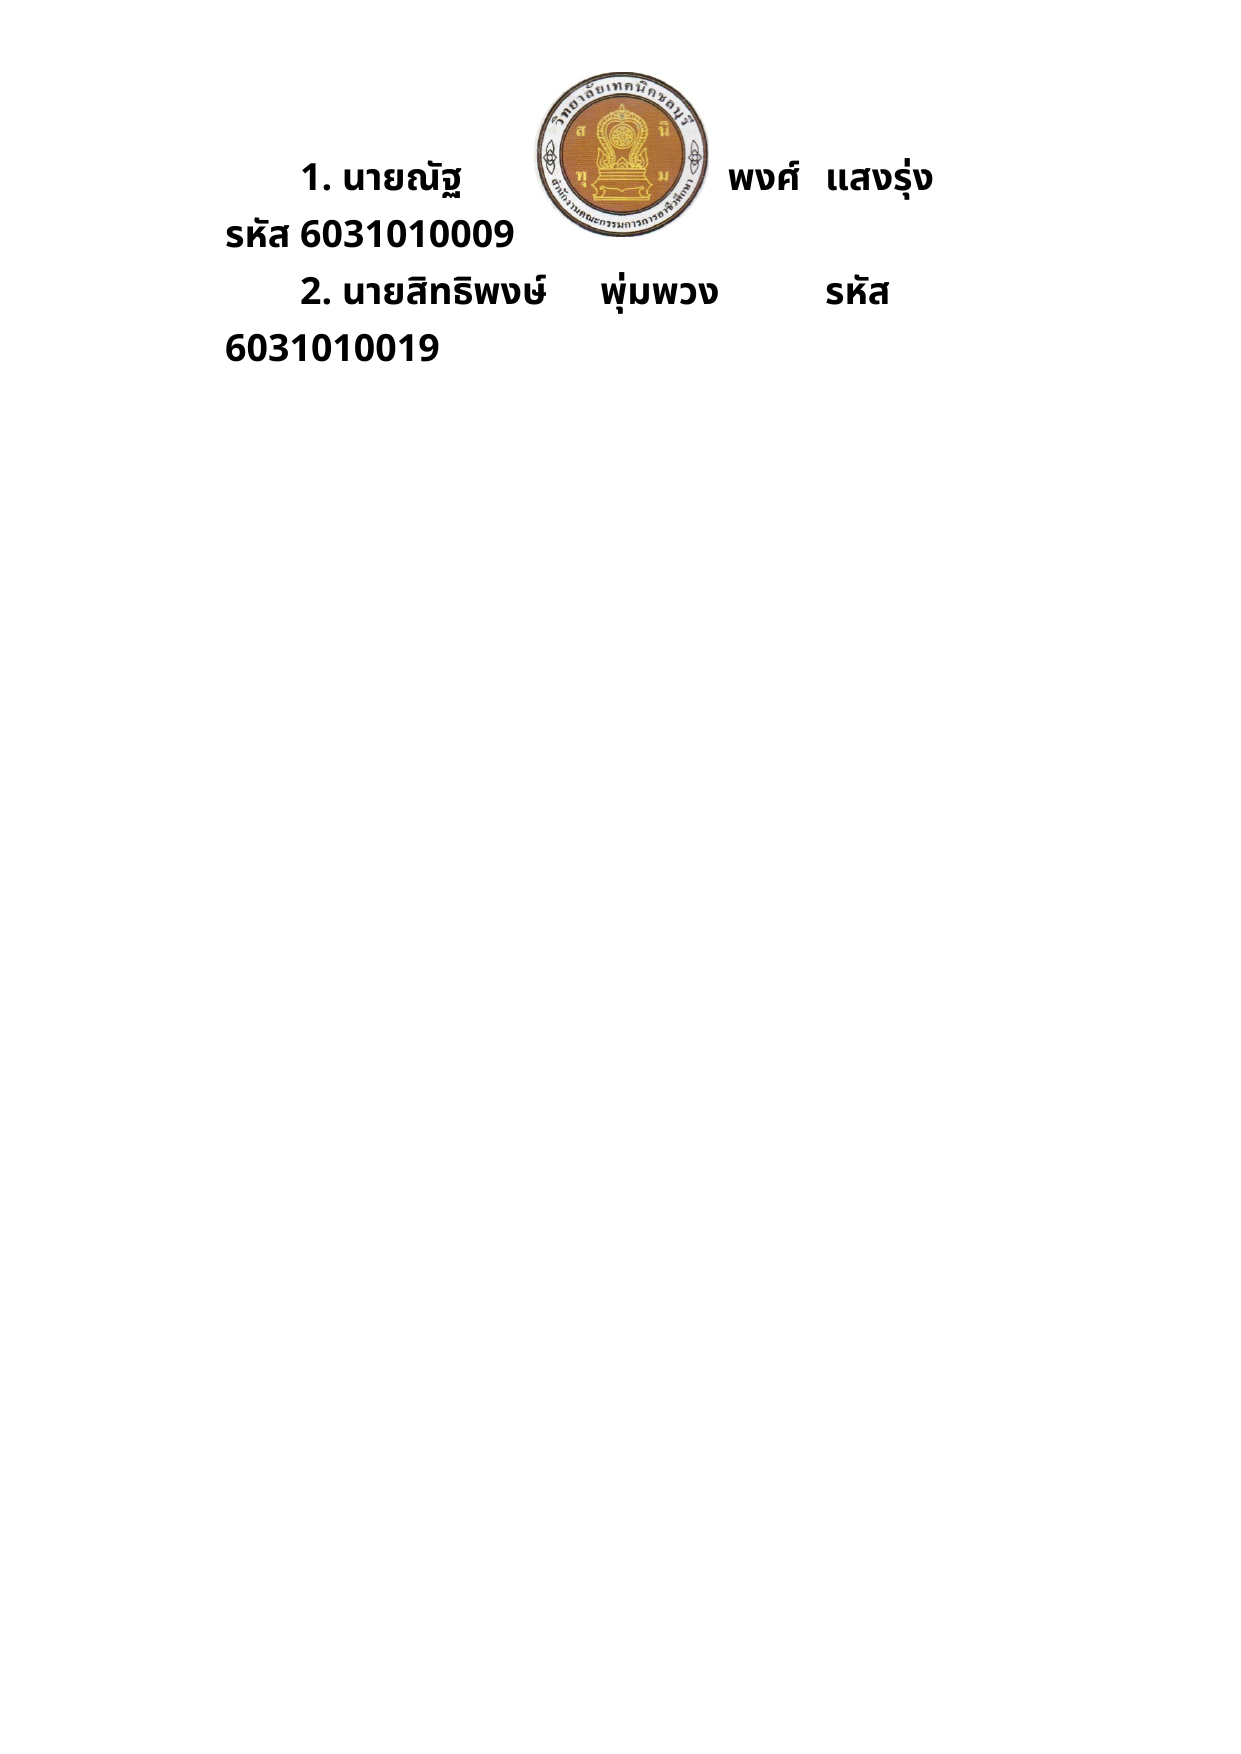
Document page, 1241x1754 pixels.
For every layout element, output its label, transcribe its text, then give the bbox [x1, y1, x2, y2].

picture [533, 72, 709, 235]
text 1. นายณัฐพงศ์ แสงรุ่ง รหัส 6031010009 [150, 150, 1090, 264]
text 2. นายสิทธิพงษ์ พุ่มพวง รหัส 6031010019 [150, 264, 1090, 372]
